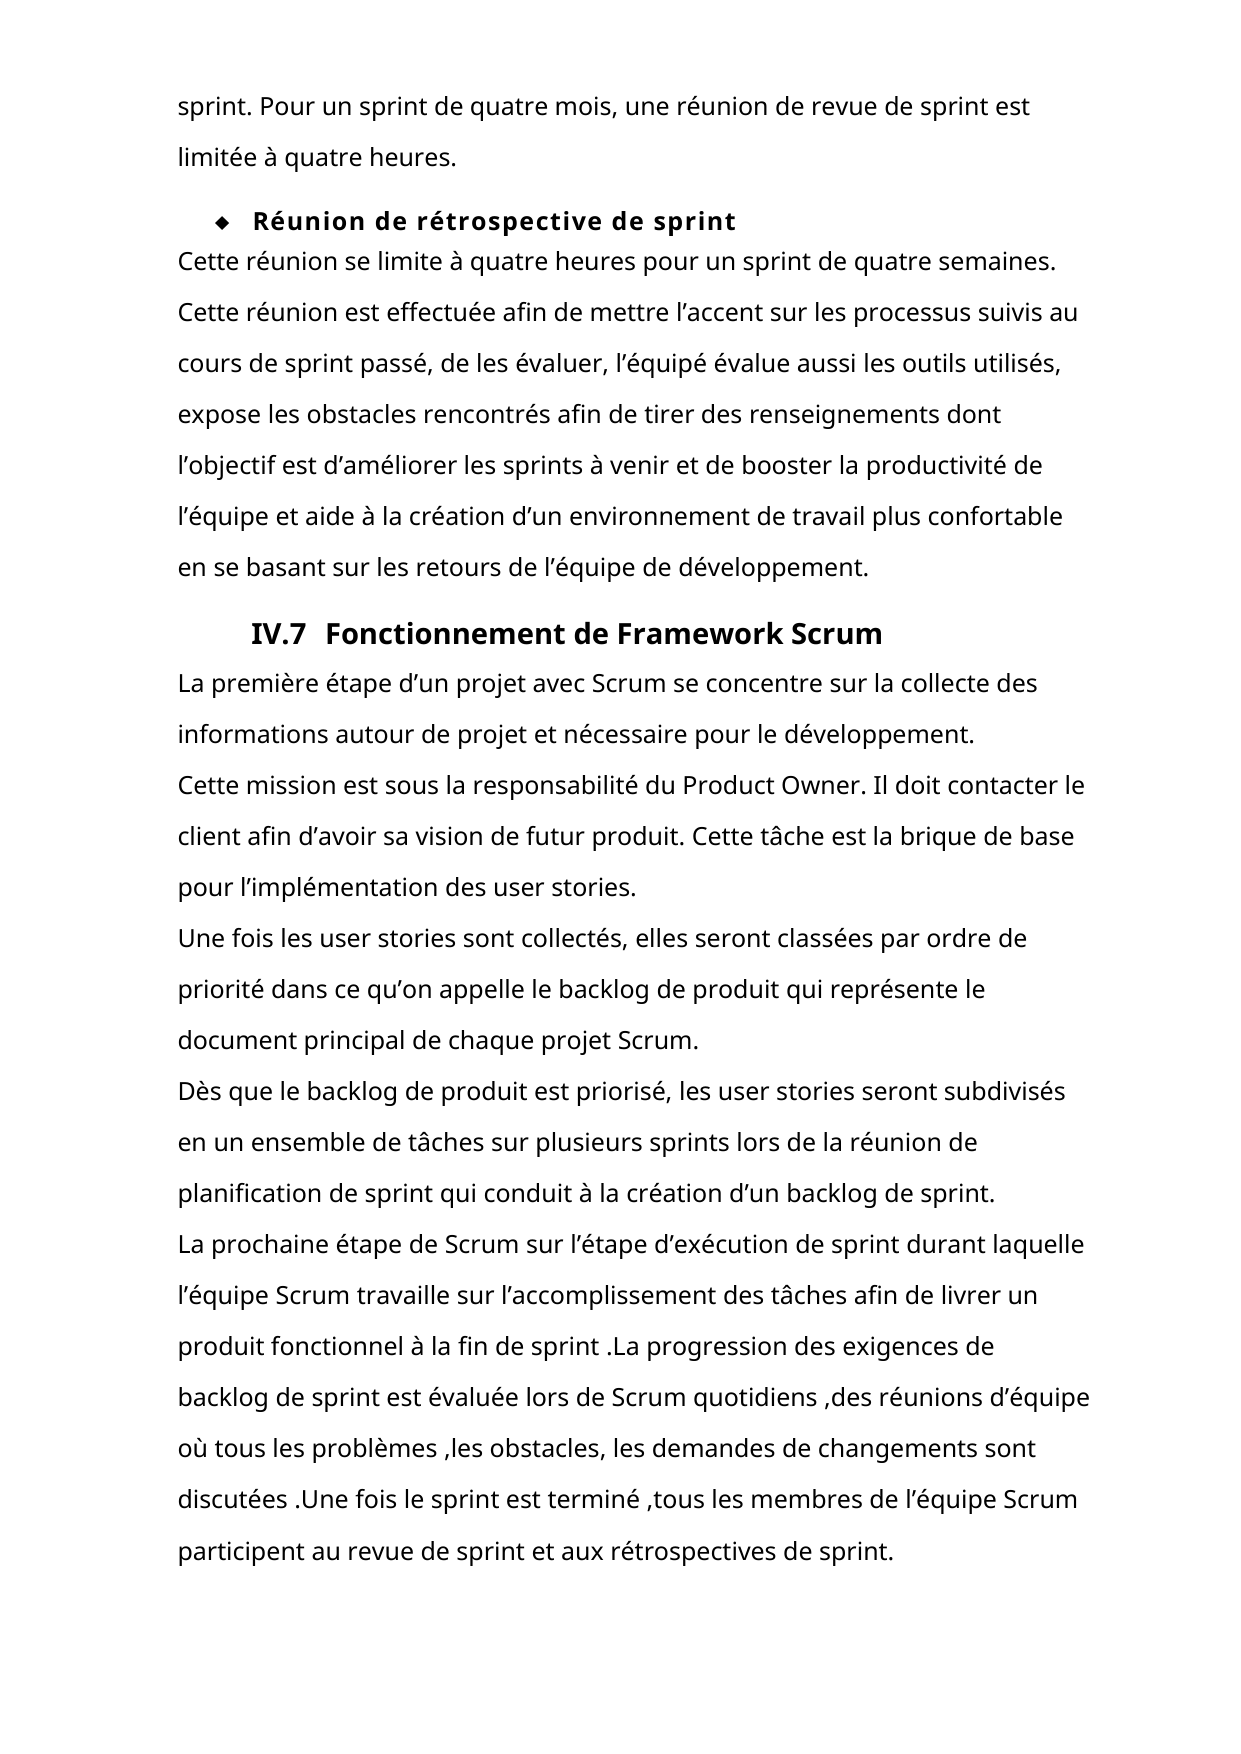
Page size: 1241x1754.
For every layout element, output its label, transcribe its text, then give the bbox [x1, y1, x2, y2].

text La première étape d’un projet avec Scrum se concentre sur la collecte des informations autour de projet et nécessaire pour le développement. [177, 666, 1093, 751]
subtitle Réunion de rétrospective de sprint [215, 203, 1122, 237]
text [177, 89, 1093, 174]
text Cette mission est sous la responsabilité du Product Owner. Il doit contacter le client afin d’avoir sa vision de futur produit. Cette tâche est la brique de base pour l’implémentation des user stories. [177, 768, 1093, 904]
text La prochaine étape de Scrum sur l’étape d’exécution de sprint durant laquelle l’équipe Scrum travaille sur l’accomplissement des tâches afin de livrer un produit fonctionnel à la fin de sprint .La progression des exigences de backlog de sprint est évaluée lors de Scrum quotidiens ,des réunions d’équipe où tous les problèmes ,les obstacles, les demandes de changements sont discutées .Une fois le sprint est terminé ,tous les membres de l’équipe Scrum participent au revue de sprint et aux rétrospectives de sprint. [177, 1227, 1093, 1567]
text Dès que le backlog de produit est priorisé, les user stories seront subdivisés en un ensemble de tâches sur plusieurs sprints lors de la réunion de planification de sprint qui conduit à la création d’un backlog de sprint. [177, 1074, 1093, 1210]
text Une fois les user stories sont collectés, elles seront classées par ordre de priorité dans ce qu’on appelle le backlog de produit qui représente le document principal de chaque projet Scrum. [177, 921, 1093, 1057]
text Cette réunion se limite à quatre heures pour un sprint de quatre semaines. Cette réunion est effectuée afin de mettre l’accent sur les processus suivis au cours de sprint passé, de les évaluer, l’équipé évalue aussi les outils utilisés, expose les obstacles rencontrés afin de tirer des renseignements dont l’objectif est d’améliorer les sprints à venir et de booster la productivité de l’équipe et aide à la création d’un environnement de travail plus confortable en se basant sur les retours de l’équipe de développement. [177, 243, 1093, 584]
subtitle Fonctionnement de Framework Scrum [251, 613, 1122, 653]
